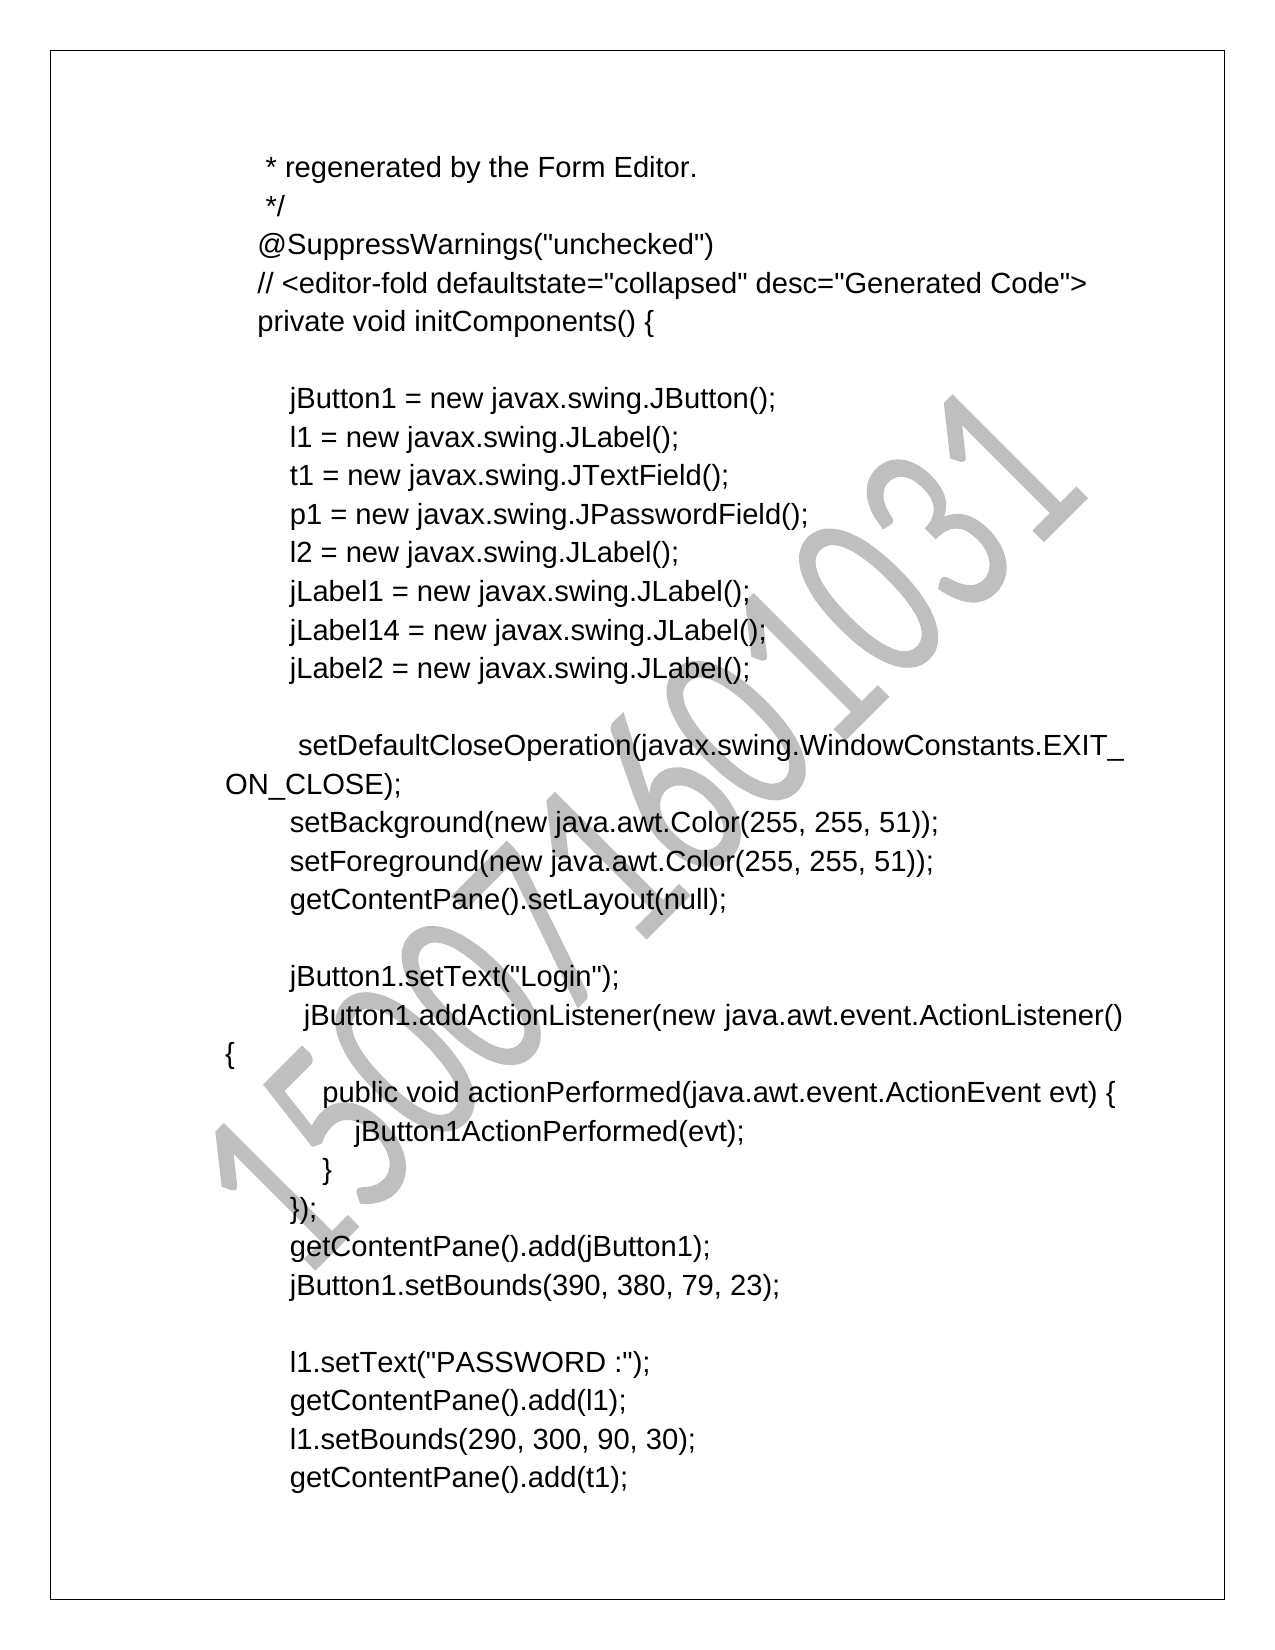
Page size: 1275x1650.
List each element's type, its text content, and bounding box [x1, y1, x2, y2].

list jLabel2 = new javax.swing.JLabel(); [225, 651, 1125, 684]
list setBackground(new java.awt.Color(255, 255, 51)); [225, 805, 1125, 839]
list * regenerated by the Form Editor. [225, 150, 1125, 183]
list jButton1.addActionListener(new java.awt.event.ActionListener() { [225, 998, 1125, 1070]
list p1 = new javax.swing.JPasswordField(); [225, 497, 1125, 530]
list public void actionPerformed(java.awt.event.ActionEvent evt) { [225, 1075, 1125, 1108]
list setDefaultCloseOperation(javax.swing.WindowConstants.EXIT_ON_CLOSE); [225, 728, 1125, 800]
list // <editor-fold defaultstate="collapsed" desc="Generated Code"> [225, 266, 1125, 299]
list jLabel1 = new javax.swing.JLabel(); [225, 574, 1125, 607]
list l1.setBounds(290, 300, 90, 30); [225, 1422, 1125, 1455]
list @SuppressWarnings("unchecked") [225, 227, 1125, 261]
list getContentPane().add(t1); [225, 1460, 1125, 1494]
list getContentPane().setLayout(null); [225, 882, 1125, 916]
list l2 = new javax.swing.JLabel(); [225, 535, 1125, 569]
list getContentPane().add(jButton1); [225, 1229, 1125, 1263]
list l1.setText("PASSWORD :"); [225, 1345, 1125, 1378]
list t1 = new javax.swing.JTextField(); [225, 458, 1125, 492]
list jButton1 = new javax.swing.JButton(); [225, 381, 1125, 415]
list getContentPane().add(l1); [225, 1383, 1125, 1417]
list jButton1.setBounds(390, 380, 79, 23); [225, 1268, 1125, 1301]
list l1 = new javax.swing.JLabel(); [225, 420, 1125, 453]
list jButton1.setText("Login"); [225, 959, 1125, 993]
list private void initComponents() { [225, 304, 1125, 338]
list } [225, 1152, 1125, 1186]
list jButton1ActionPerformed(evt); [225, 1113, 1125, 1147]
list */ [225, 188, 1125, 222]
list jLabel14 = new javax.swing.JLabel(); [225, 612, 1125, 646]
list setForeground(new java.awt.Color(255, 255, 51)); [225, 844, 1125, 877]
list }); [225, 1191, 1125, 1224]
